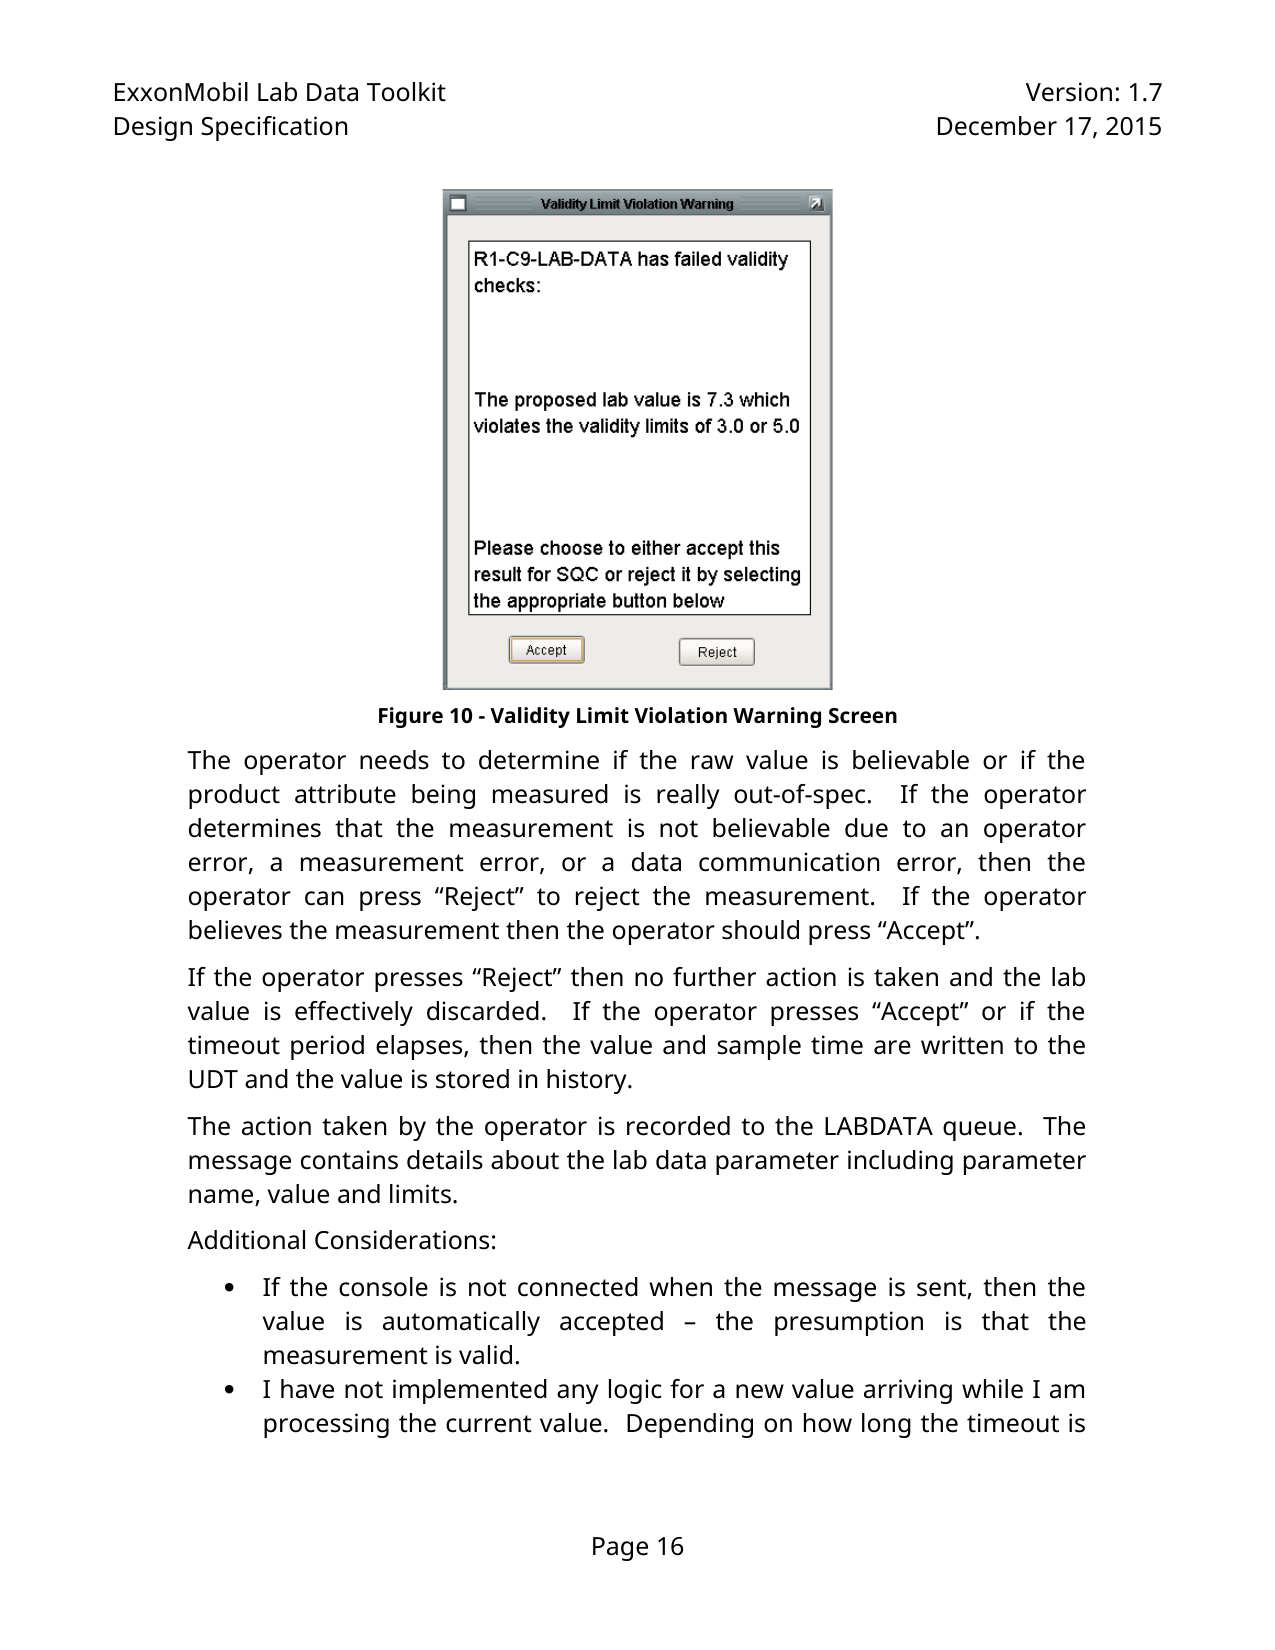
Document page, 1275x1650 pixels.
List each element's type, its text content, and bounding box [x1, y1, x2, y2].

text The action taken by the operator is recorded to the LABDATA queue. The message contains details about the lab data parameter including parameter name, value and limits. [187, 1108, 1087, 1210]
text If the operator presses “Reject” then no further action is taken and the lab value is effectively discarded. If the operator presses “Accept” or if the timeout period elapses, then the value and sample time are written to the UDT and the value is stored in history. [187, 959, 1087, 1096]
text Figure 10 - Validity Limit Violation Warning Screen [187, 702, 1087, 730]
text Additional Considerations: [187, 1223, 1087, 1257]
list If the console is not connected when the message is sent, then the value is automatically accepted – the presumption is that the measurement is valid. [225, 1269, 1087, 1372]
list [225, 1372, 1087, 1440]
text The operator needs to determine if the raw value is believable or if the product attribute being measured is really out-of-spec. If the operator determines that the measurement is not believable due to an operator error, a measurement error, or a data communication error, then the operator can press “Reject” to reject the measurement. If the operator believes the measurement then the operator should press “Accept”. [187, 743, 1087, 947]
picture [442, 189, 833, 690]
